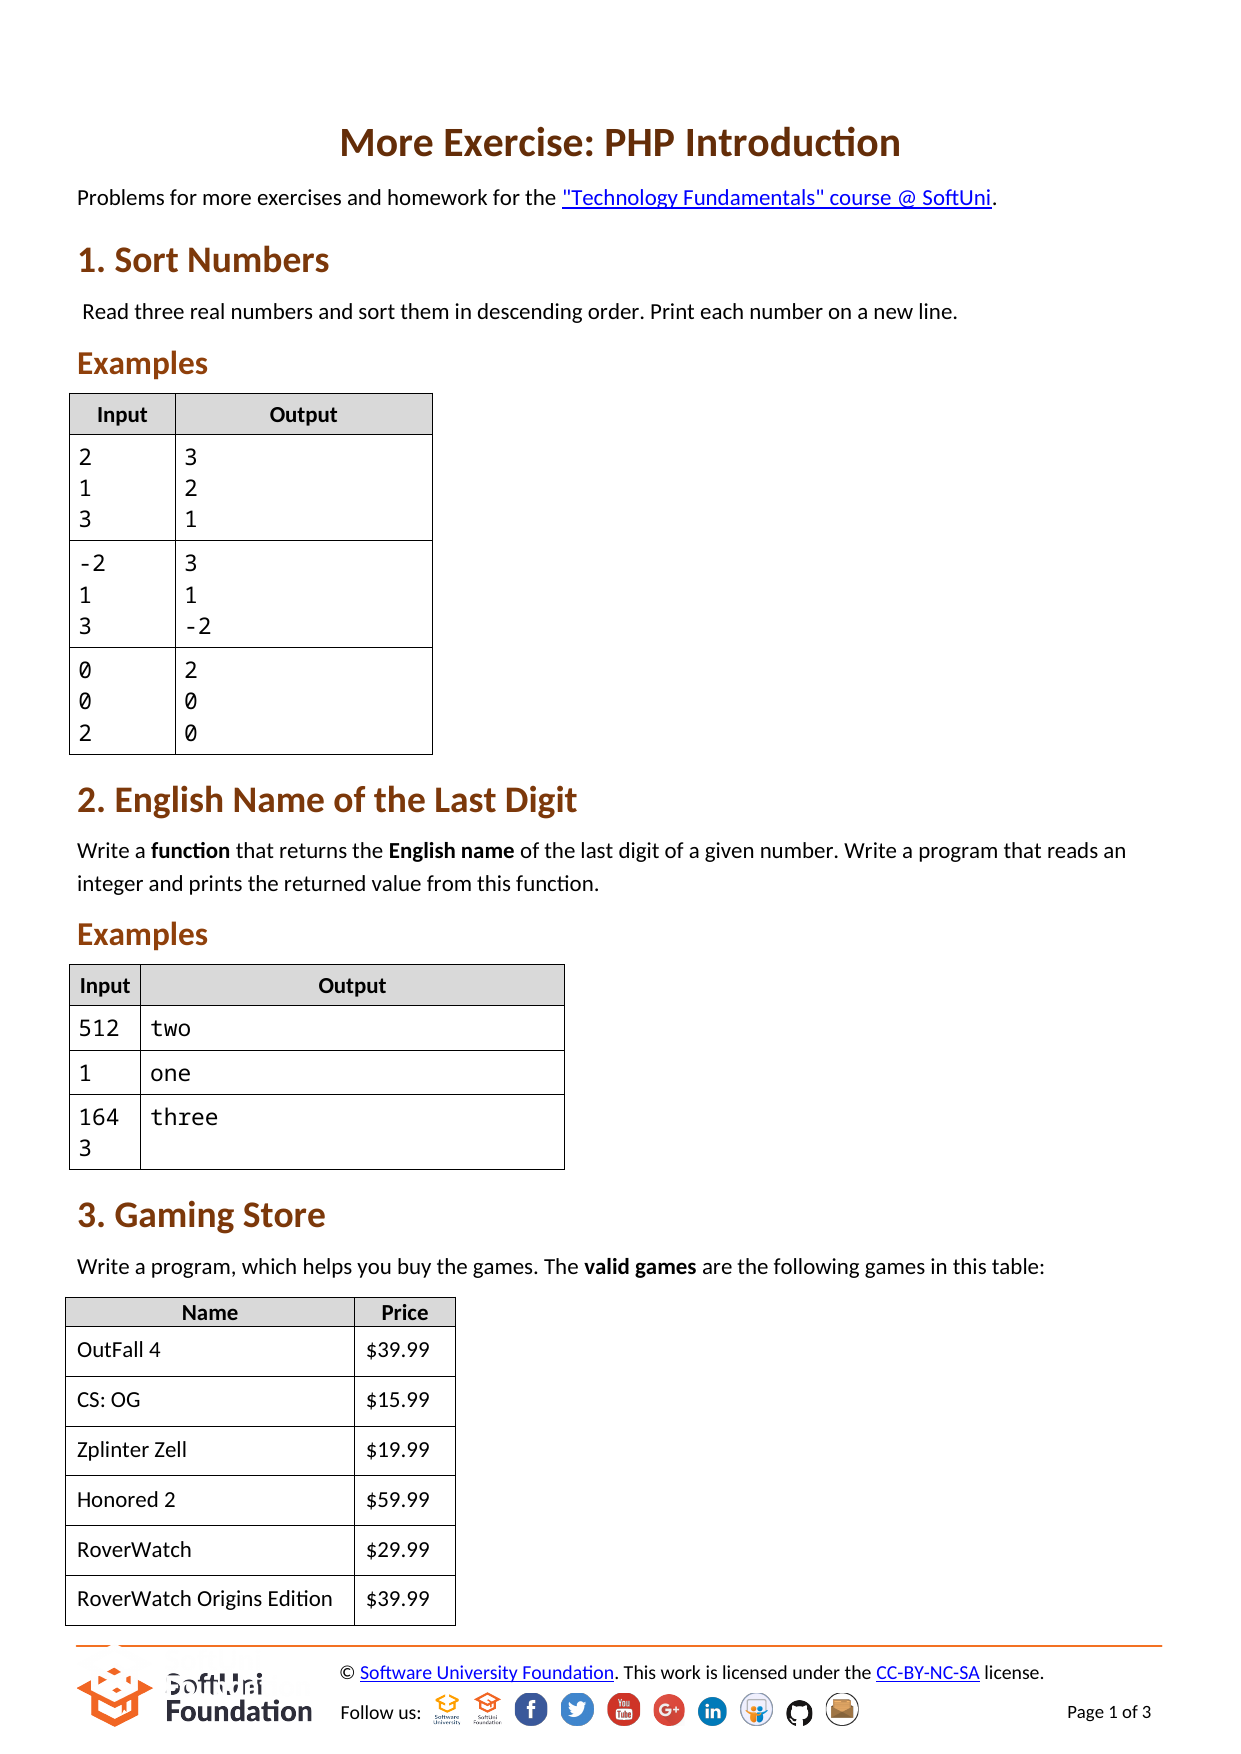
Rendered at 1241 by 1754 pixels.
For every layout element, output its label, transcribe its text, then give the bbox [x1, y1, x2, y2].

picture [719, 1718, 727, 1726]
table_header Output [141, 965, 564, 1005]
subtitle Gaming Store [77, 1191, 1163, 1237]
subtitle Sort Numbers [77, 236, 1163, 282]
picture [473, 1692, 502, 1726]
picture [607, 1693, 640, 1726]
picture [653, 1694, 685, 1726]
table_cell 512 [70, 1006, 140, 1049]
table_cell $19.99 [355, 1427, 455, 1475]
table_cell one [141, 1051, 564, 1094]
table_cell $59.99 [355, 1476, 455, 1525]
table_cell 0 0 2 [70, 648, 175, 754]
table_cell $39.99 [355, 1576, 455, 1625]
table_cell -2 1 3 [70, 541, 175, 647]
table_cell RoverWatch Origins Edition [66, 1576, 354, 1625]
picture [514, 1693, 548, 1726]
table_cell OutFall 4 [66, 1327, 354, 1376]
table_cell Zplinter Zell [66, 1427, 354, 1475]
subtitle More Exercise: PHP Introduction [77, 116, 1163, 167]
table_cell $39.99 [355, 1327, 455, 1376]
table_header Name [66, 1298, 354, 1326]
table_cell 2 0 0 [176, 648, 432, 754]
picture [698, 1697, 706, 1705]
table_cell CS: OG [66, 1377, 354, 1426]
table_cell $29.99 [355, 1526, 455, 1575]
subtitle English Name of the Last Digit [77, 776, 1163, 821]
picture [561, 1693, 594, 1726]
table_cell two [141, 1006, 564, 1049]
table_cell RoverWatch [66, 1526, 354, 1575]
picture [740, 1693, 773, 1726]
table_header Output [176, 394, 432, 434]
picture [433, 1694, 461, 1726]
table_cell Honored 2 [66, 1476, 354, 1525]
picture [719, 1697, 727, 1705]
table_cell 1 [70, 1051, 140, 1094]
table_cell three [141, 1095, 564, 1169]
subtitle Examples [77, 342, 1163, 382]
table_cell $15.99 [355, 1377, 455, 1426]
picture [698, 1718, 706, 1726]
table_header Input [70, 965, 140, 1005]
table_cell 3 2 1 [176, 435, 432, 540]
text Read three real numbers and sort them in descending order. Print each number on a new line. [77, 297, 1163, 325]
text Write a function that returns the English name of the last digit of a given number. Write a program that reads an integer and prints the returned value from this function. [77, 837, 1163, 897]
table_cell 3 1 -2 [176, 541, 432, 647]
picture [825, 1693, 859, 1726]
table_cell 1643 [70, 1095, 140, 1169]
table_header Input [70, 394, 175, 434]
picture [76, 1643, 312, 1727]
text Problems for more exercises and homework for the "Technology Fundamentals" course @ SoftUni. [77, 183, 1163, 211]
text Write a program, which helps you buy the games. The valid games are the following games in this table: [77, 1252, 1163, 1280]
picture [786, 1700, 813, 1726]
subtitle Examples [77, 913, 1163, 954]
table_cell 2 1 3 [70, 435, 175, 540]
table_header Price [355, 1298, 455, 1326]
